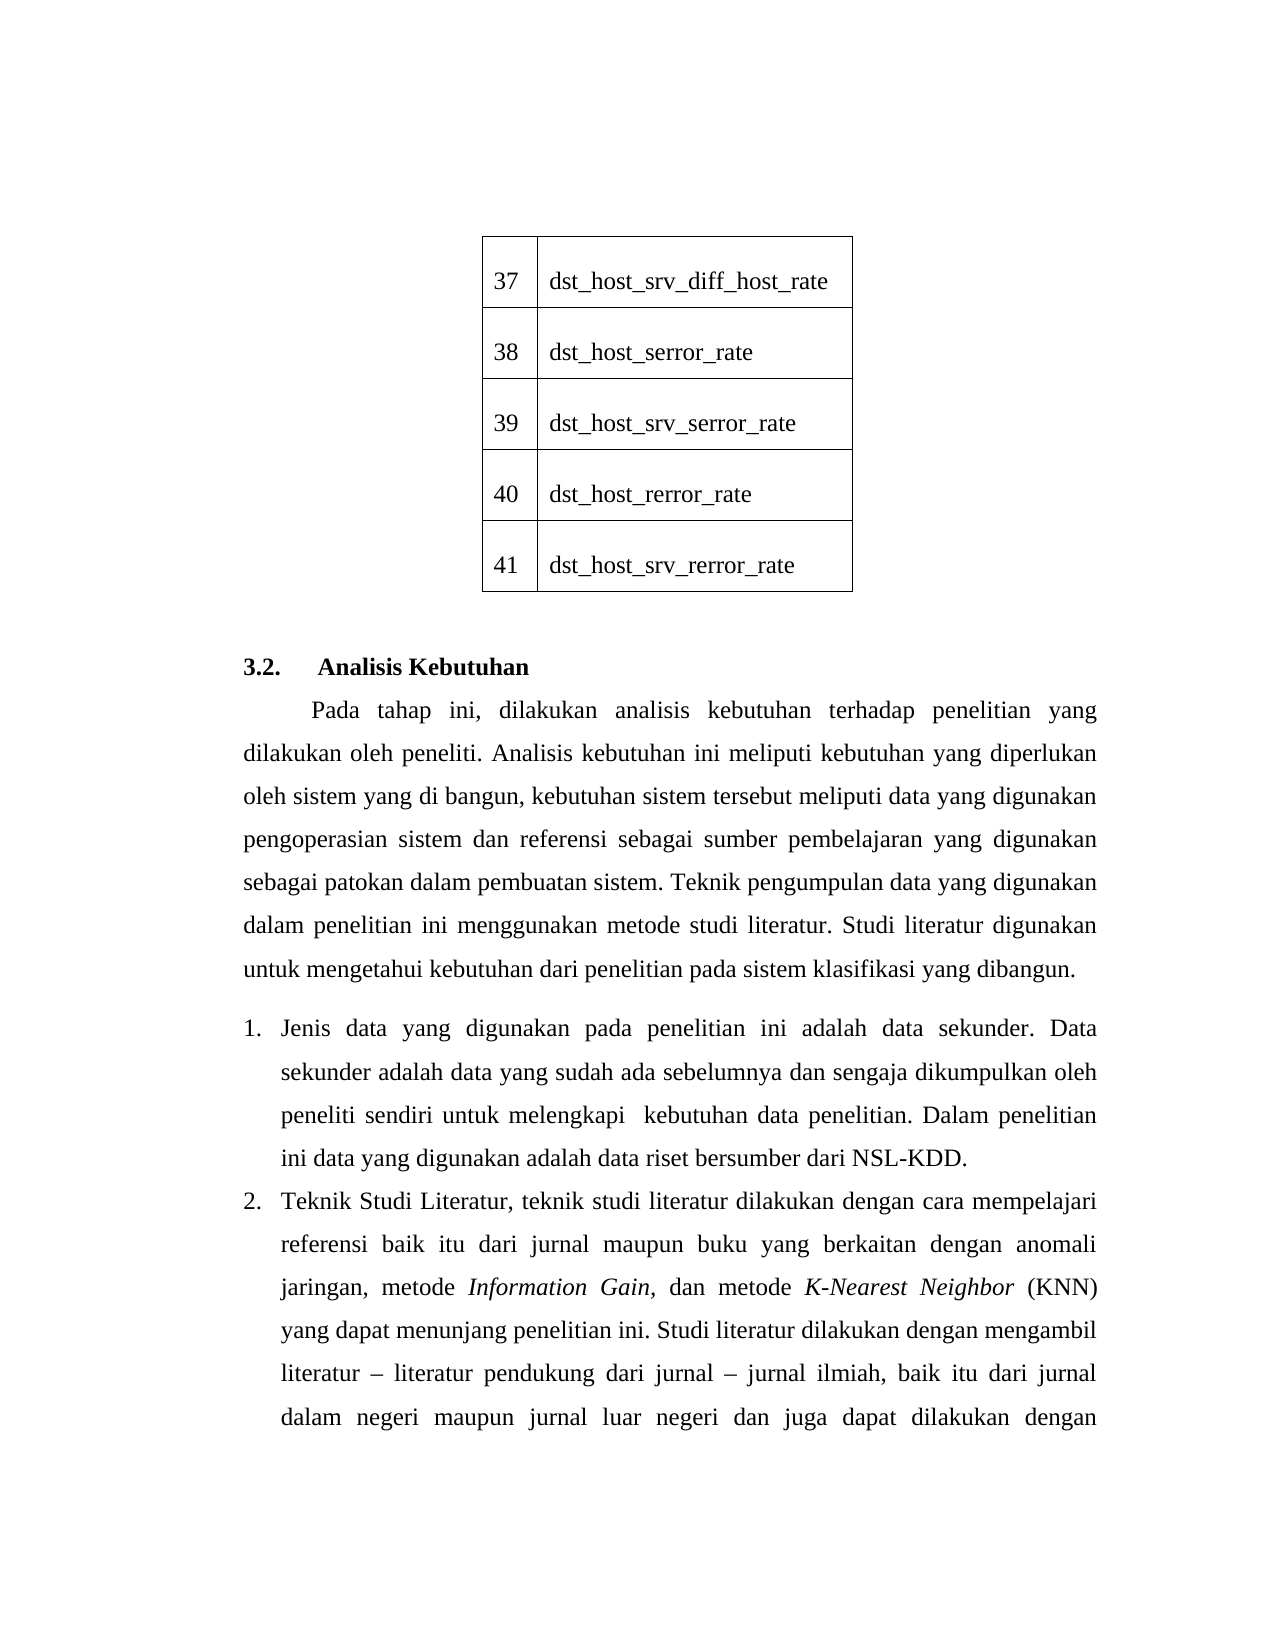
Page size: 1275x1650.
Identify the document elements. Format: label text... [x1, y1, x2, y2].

table_cell 37 [483, 237, 537, 307]
table_cell 41 [483, 521, 537, 591]
table_cell 38 [483, 308, 537, 378]
table_cell dst_host_serror_rate [538, 308, 852, 378]
text Pada tahap ini, dilakukan analisis kebutuhan terhadap penelitian yang dilakukan oleh peneliti. Analisis kebutuhan ini meliputi kebutuhan yang diperlukan oleh sistem yang di bangun, kebutuhan sistem tersebut meliputi data yang digunakan pengoperasian sistem dan referensi sebagai sumber pembelajaran yang digunakan sebagai patokan dalam pembuatan sistem. Teknik pengumpulan data yang digunakan dalam penelitian ini menggunakan metode studi literatur. Studi literatur digunakan untuk mengetahui kebutuhan dari penelitian pada sistem klasifikasi yang dibangun. [243, 695, 1098, 982]
table_cell dst_host_srv_diff_host_rate [538, 237, 852, 307]
table_cell 39 [483, 379, 537, 449]
subtitle Analisis Kebutuhan [243, 652, 1098, 681]
list Jenis data yang digunakan pada penelitian ini adalah data sekunder. Data sekunder adalah data yang sudah ada sebelumnya dan sengaja dikumpulkan oleh peneliti sendiri untuk melengkapi kebutuhan data penelitian. Dalam penelitian ini data yang digunakan adalah data riset bersumber dari NSL-KDD. [243, 1013, 1098, 1172]
table_cell dst_host_srv_serror_rate [538, 379, 852, 449]
table_cell 40 [483, 450, 537, 520]
table_cell dst_host_srv_rerror_rate [538, 521, 852, 591]
table_cell dst_host_rerror_rate [538, 450, 852, 520]
